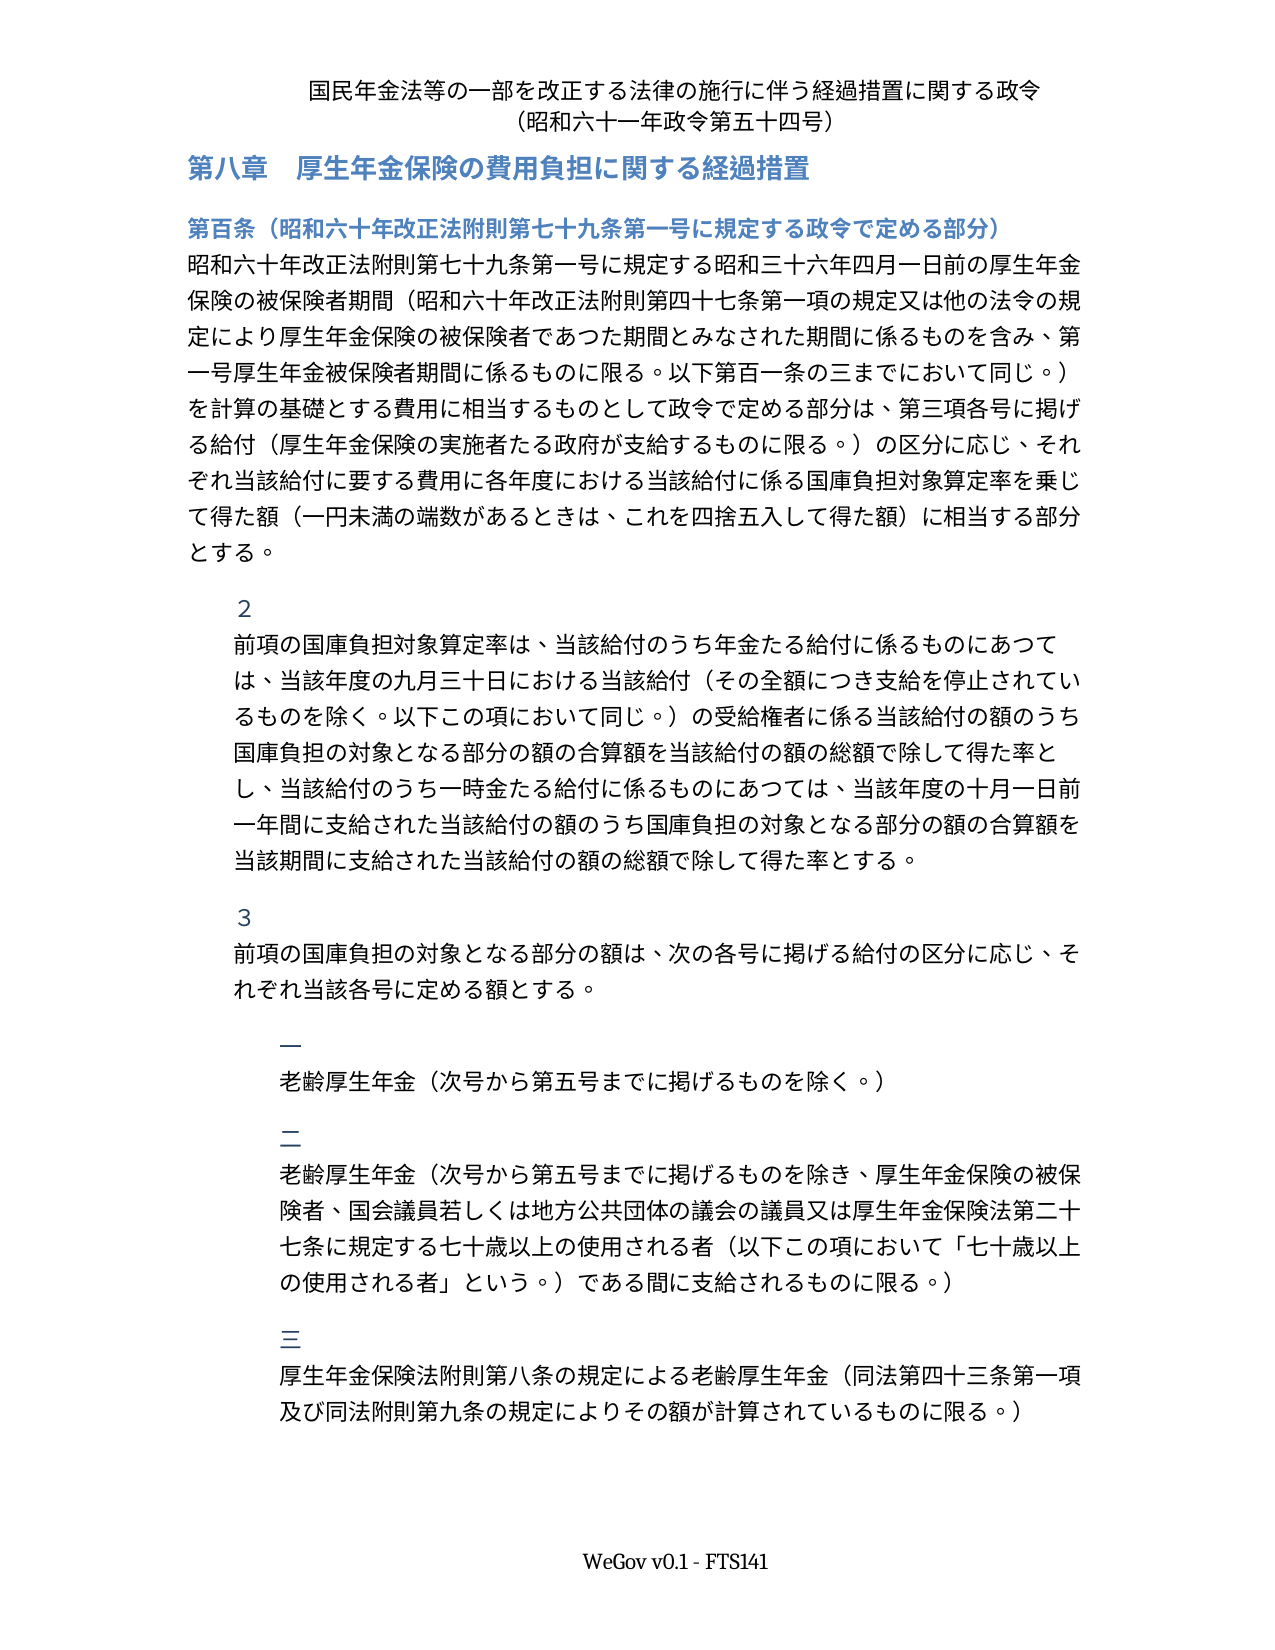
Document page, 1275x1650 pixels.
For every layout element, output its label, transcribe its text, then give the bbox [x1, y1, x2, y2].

text 厚生年金保険法附則第八条の規定による老齢厚生年金（同法第四十三条第一項及び同法附則第九条の規定によりその額が計算されているものに限る。） [279, 1359, 1087, 1427]
subtitle 二 [279, 1123, 1087, 1154]
subtitle ３ [233, 902, 1087, 933]
subtitle 第八章 厚生年金保険の費用負担に関する経過措置 [187, 150, 1087, 187]
text 老齢厚生年金（次号から第五号までに掲げるものを除き、厚生年金保険の被保険者、国会議員若しくは地方公共団体の議会の議員又は厚生年金保険法第二十七条に規定する七十歳以上の使用される者（以下この項において「七十歳以上の使用される者」という。）である間に支給されるものに限る。） [279, 1159, 1087, 1298]
text 前項の国庫負担対象算定率は、当該給付のうち年金たる給付に係るものにあつては、当該年度の九月三十日における当該給付（その全額につき支給を停止されているものを除く。以下この項において同じ。）の受給権者に係る当該給付の額のうち国庫負担の対象となる部分の額の合算額を当該給付の額の総額で除して得た率とし、当該給付のうち一時金たる給付に係るものにあつては、当該年度の十月一日前一年間に支給された当該給付の額のうち国庫負担の対象となる部分の額の合算額を当該期間に支給された当該給付の額の総額で除して得た率とする。 [233, 629, 1087, 876]
text 老齢厚生年金（次号から第五号までに掲げるものを除く。） [279, 1066, 1087, 1098]
subtitle ２ [233, 593, 1087, 625]
text 昭和六十年改正法附則第七十九条第一号に規定する昭和三十六年四月一日前の厚生年金保険の被保険者期間（昭和六十年改正法附則第四十七条第一項の規定又は他の法令の規定により厚生年金保険の被保険者であつた期間とみなされた期間に係るものを含み、第一号厚生年金被保険者期間に係るものに限る。以下第百一条の三までにおいて同じ。）を計算の基礎とする費用に相当するものとして政令で定める部分は、第三項各号に掲げる給付（厚生年金保険の実施者たる政府が支給するものに限る。）の区分に応じ、それぞれ当該給付に要する費用に各年度における当該給付に係る国庫負担対象算定率を乗じて得た額（一円未満の端数があるときは、これを四捨五入して得た額）に相当する部分とする。 [187, 249, 1087, 568]
subtitle 一 [279, 1030, 1087, 1062]
text 前項の国庫負担の対象となる部分の額は、次の各号に掲げる給付の区分に応じ、それぞれ当該各号に定める額とする。 [233, 938, 1087, 1005]
subtitle 第百条（昭和六十年改正法附則第七十九条第一号に規定する政令で定める部分） [187, 213, 1087, 244]
subtitle 三 [279, 1324, 1087, 1355]
